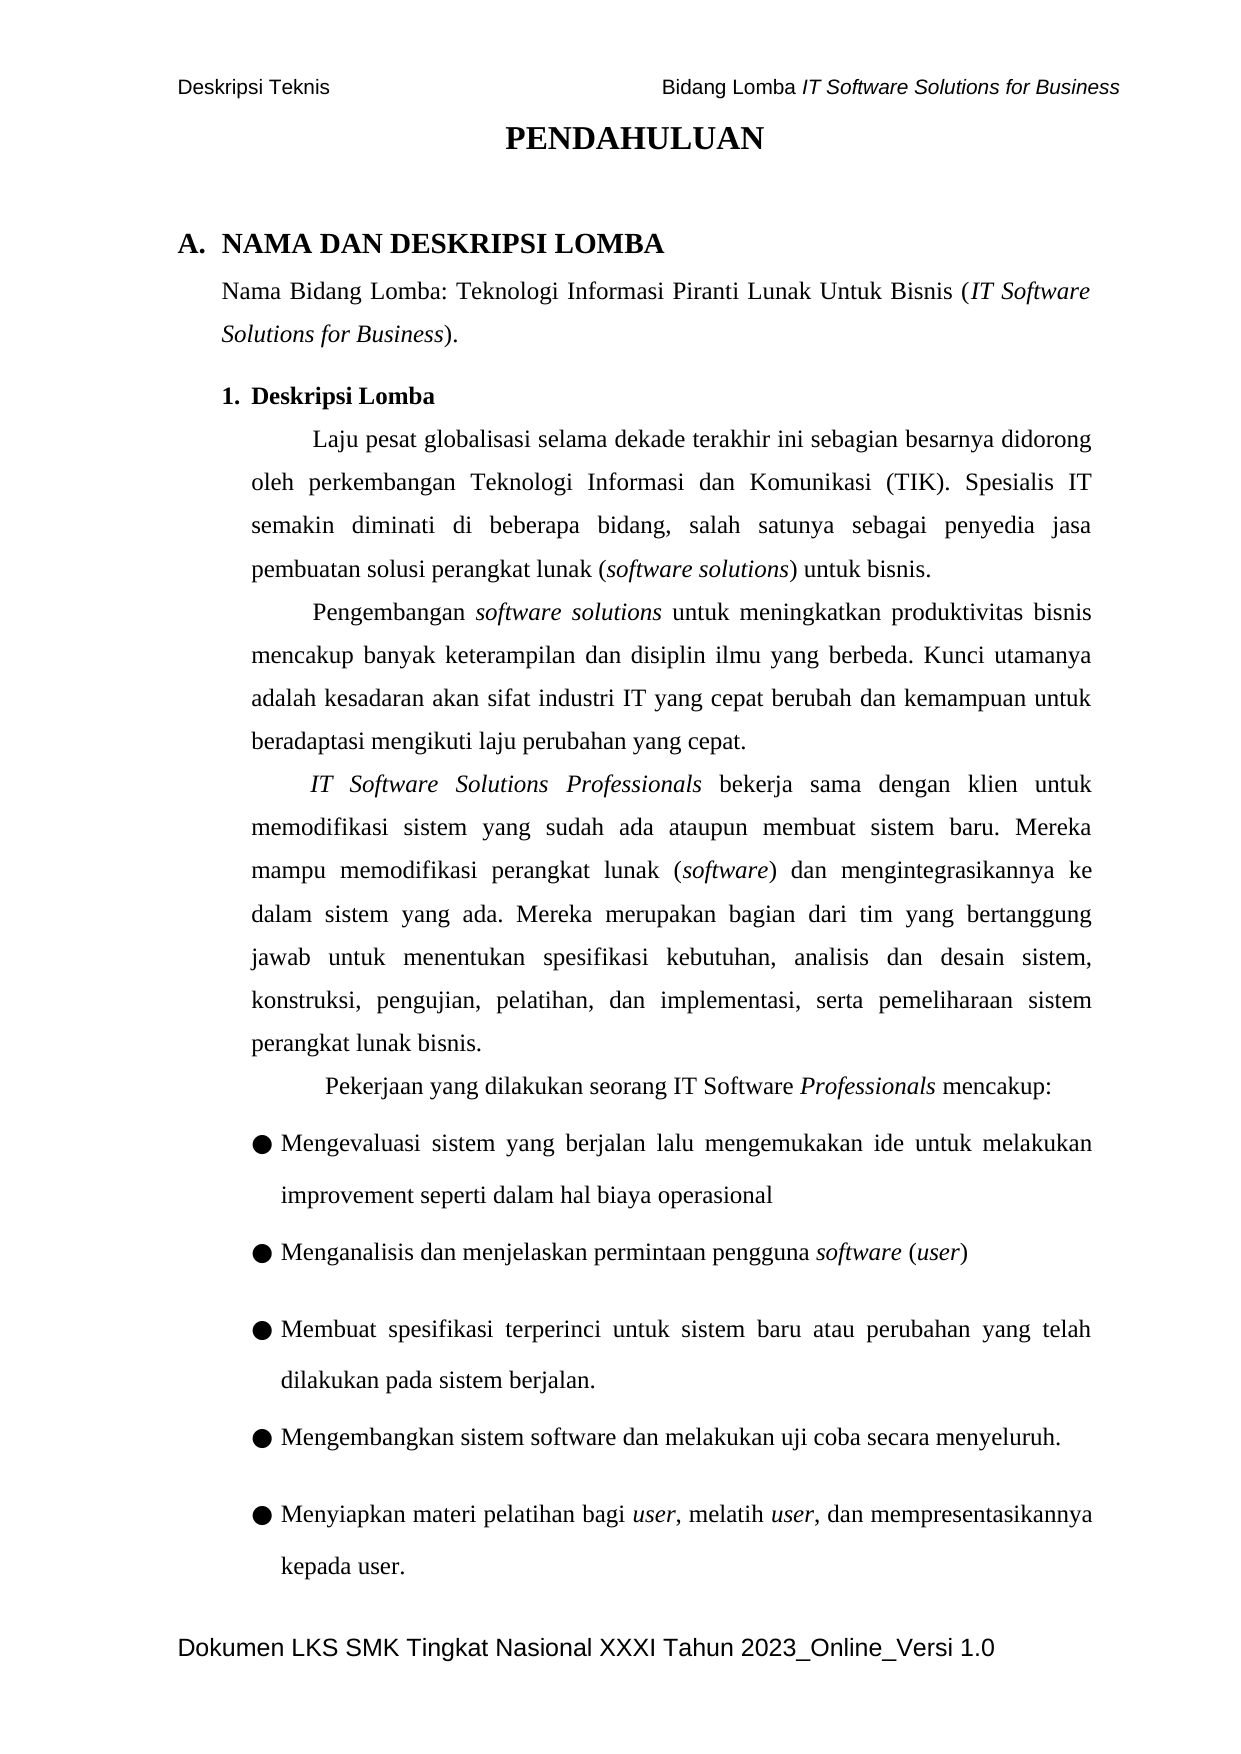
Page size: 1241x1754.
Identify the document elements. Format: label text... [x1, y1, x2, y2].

text Pengembangan software solutions untuk meningkatkan produktivitas bisnis mencakup banyak keterampilan dan disiplin ilmu yang berbeda. Kunci utamanya adalah kesadaran akan sifat industri IT yang cepat berubah dan kemampuan untuk beradaptasi mengikuti laju perubahan yang cepat. [251, 597, 1092, 755]
text Nama Bidang Lomba: Teknologi Informasi Piranti Lunak Untuk Bisnis (IT Software Solutions for Business). [221, 276, 1092, 348]
list Membuat spesifikasi terperinci untuk sistem baru atau perubahan yang telah dilakukan pada sistem berjalan. [251, 1300, 1092, 1394]
list Deskripsi Lomba [221, 381, 1092, 410]
list Mengevaluasi sistem yang berjalan lalu mengemukakan ide untuk melakukan improvement seperti dalam hal biaya operasional [251, 1114, 1092, 1209]
text IT Software Solutions Professionals bekerja sama dengan klien untuk memodifikasi sistem yang sudah ada ataupun membuat sistem baru. Mereka mampu memodifikasi perangkat lunak (software) dan mengintegrasikannya ke dalam sistem yang ada. Mereka merupakan bagian dari tim yang bertanggung jawab untuk menentukan spesifikasi kebutuhan, analisis dan desain sistem, konstruksi, pengujian, pelatihan, dan implementasi, serta pemeliharaan sistem perangkat lunak bisnis. [251, 769, 1092, 1057]
list Menyiapkan materi pelatihan bagi user, melatih user, dan mempresentasikannya kepada user. [251, 1486, 1092, 1580]
text Laju pesat globalisasi selama dekade terakhir ini sebagian besarnya didorong oleh perkembangan Teknologi Informasi dan Komunikasi (TIK). Spesialis IT semakin diminati di beberapa bidang, salah satunya sebagai penyedia jasa pembuatan solusi perangkat lunak (software solutions) untuk bisnis. [251, 424, 1092, 582]
list Mengembangkan sistem software dan melakukan uji coba secara menyeluruh. [251, 1409, 1092, 1460]
subtitle NAMA DAN DESKRIPSI LOMBA [177, 226, 1092, 259]
list Menganalisis dan menjelaskan permintaan pengguna software (user) [251, 1223, 1092, 1274]
title PENDAHULUAN [177, 118, 1092, 156]
text Pekerjaan yang dilakukan seorang IT Software Professionals mencakup: [266, 1071, 1092, 1100]
